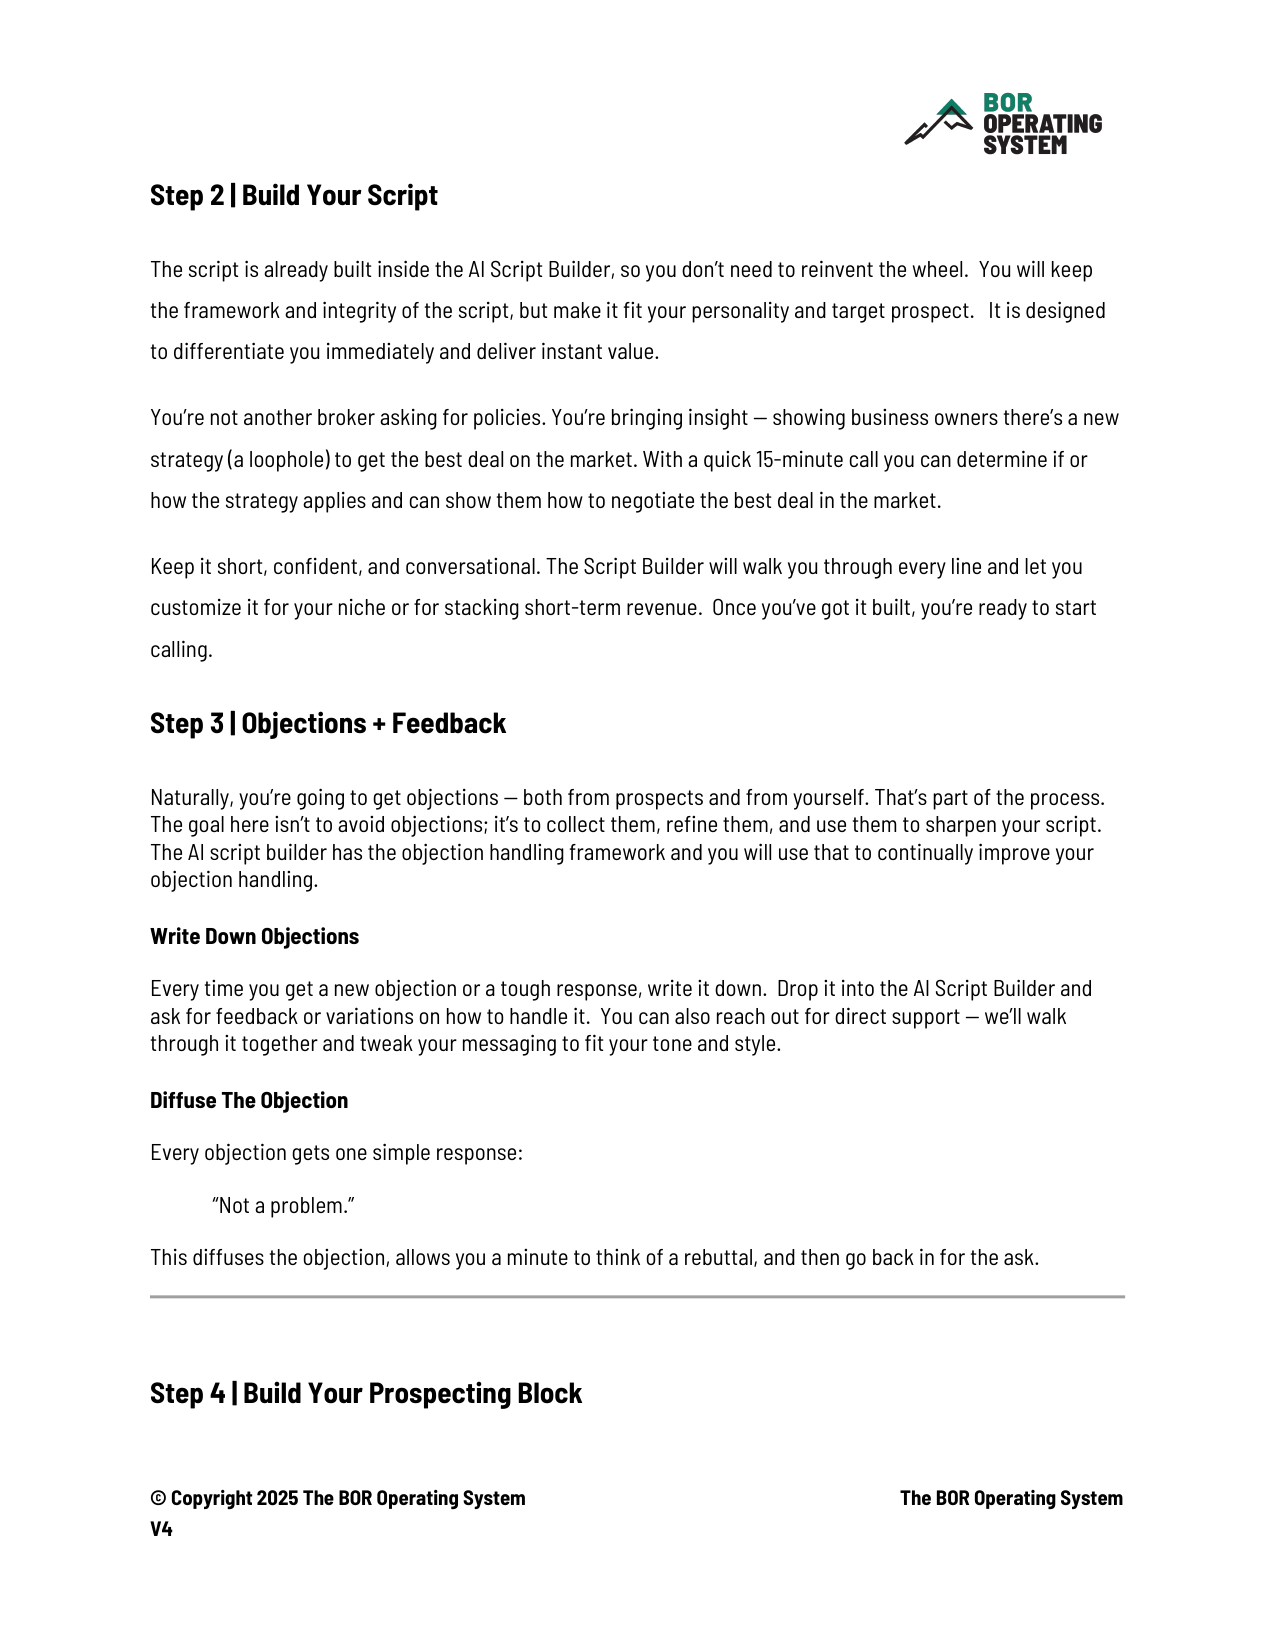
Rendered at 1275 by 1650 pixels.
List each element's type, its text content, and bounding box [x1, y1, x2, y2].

text Every time you get a new objection or a tough response, write it down. Drop it into the AI Script Builder and ask for feedback or variations on how to handle it. You can also reach out for direct support — we’ll walk through it together and tweak your messaging to fit your tone and style. [150, 974, 1125, 1056]
subtitle Write Down Objections [150, 921, 1125, 949]
subtitle Step 2 | Build Your Script [150, 177, 1125, 212]
text Keep it short, confident, and conversational. The Script Builder will walk you through every line and let you customize it for your niche or for stacking short-term revenue. Once you’ve got it built, you’re ready to start calling. [150, 552, 1125, 662]
text “Not a problem.” [212, 1190, 1062, 1218]
subtitle Diffuse The Objection [150, 1085, 1125, 1113]
subtitle Step 4 | Build Your Prospecting Block [150, 1374, 1125, 1409]
text The script is already built inside the AI Script Builder, so you don’t need to reinvent the wheel. You will keep the framework and integrity of the script, but make it fit your personality and target prospect. It is designed to differentiate you immediately and deliver instant value. [150, 254, 1125, 364]
text You’re not another broker asking for policies. You’re bringing insight — showing business owners there’s a new strategy (a loophole) to get the best deal on the market. With a quick 15-minute call you can determine if or how the strategy applies and can show them how to negotiate the best deal in the market. [150, 403, 1125, 513]
picture [880, 75, 1125, 173]
text This diffuses the objection, allows you a minute to think of a rebuttal, and then go back in for the ask. [150, 1243, 1062, 1270]
text Naturally, you’re going to get objections — both from prospects and from yourself. That’s part of the process. The goal here isn’t to avoid objections; it’s to collect them, refine them, and use them to sharpen your script. The AI script builder has the objection handling framework and you will use that to continually improve your objection handling. [150, 782, 1125, 892]
subtitle Step 3 | Objections + Feedback [150, 704, 1125, 739]
text Every objection gets one simple response: [150, 1138, 1125, 1165]
